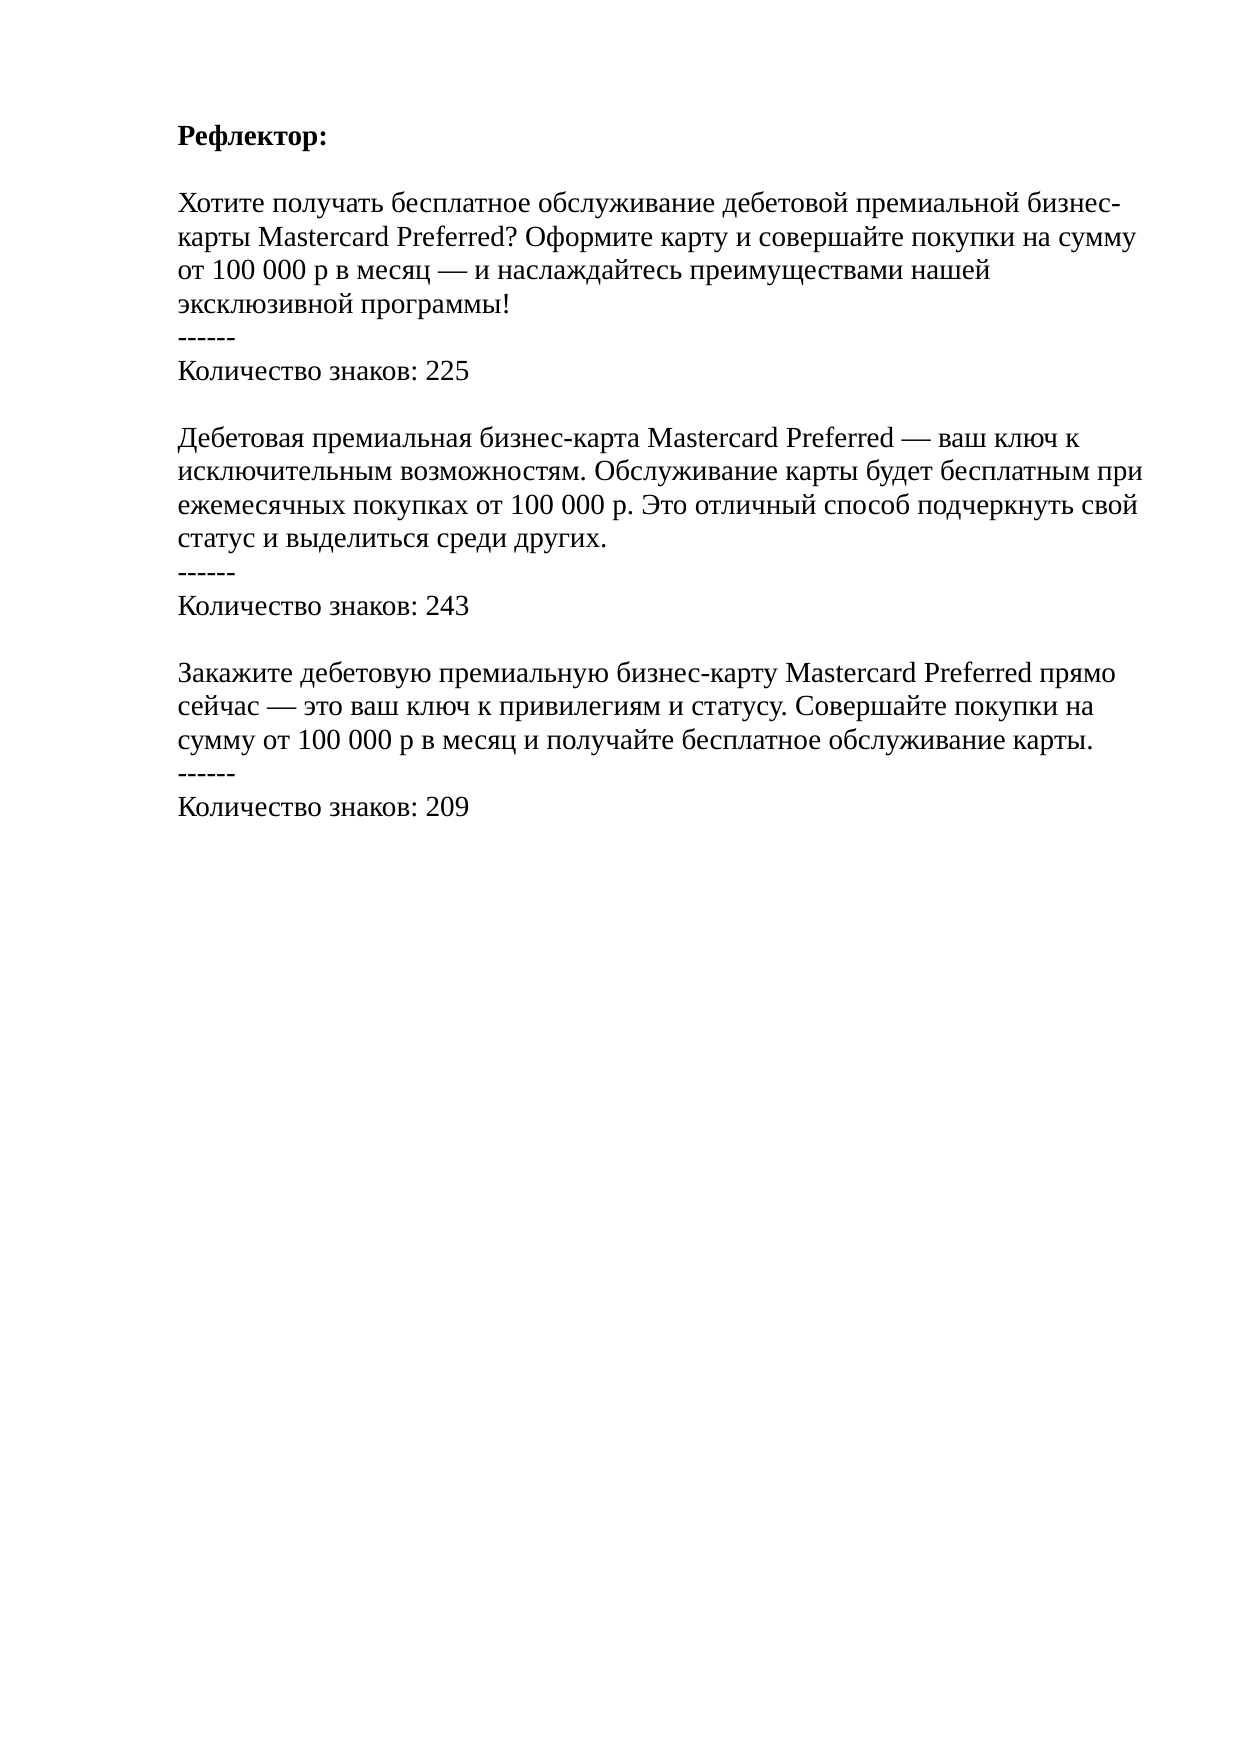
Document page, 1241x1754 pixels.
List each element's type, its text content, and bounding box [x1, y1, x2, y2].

text Количество знаков: 225 [177, 353, 1152, 386]
text Хотите получать бесплатное обслуживание дебетовой премиальной бизнес-карты Mastercard Preferred? Оформите карту и совершайте покупки на сумму от 100 000 р в месяц — и наслаждайтесь преимуществами нашей эксклюзивной программы! [177, 185, 1152, 319]
text Количество знаков: 243 [177, 588, 1152, 621]
text Дебетовая премиальная бизнес-карта Mastercard Preferred — ваш ключ к исключительным возможностям. Обслуживание карты будет бесплатным при ежемесячных покупках от 100 000 р. Это отличный способ подчеркнуть свой статус и выделиться среди других. [177, 420, 1152, 554]
text Рефлектор: [177, 118, 1152, 152]
text ------ [177, 319, 1152, 353]
text ------ [177, 755, 1152, 789]
text Закажите дебетовую премиальную бизнес-карту Mastercard Preferred прямо сейчас — это ваш ключ к привилегиям и статусу. Совершайте покупки на сумму от 100 000 р в месяц и получайте бесплатное обслуживание карты. [177, 655, 1152, 755]
text ------ [177, 554, 1152, 588]
text Количество знаков: 209 [177, 789, 1152, 822]
